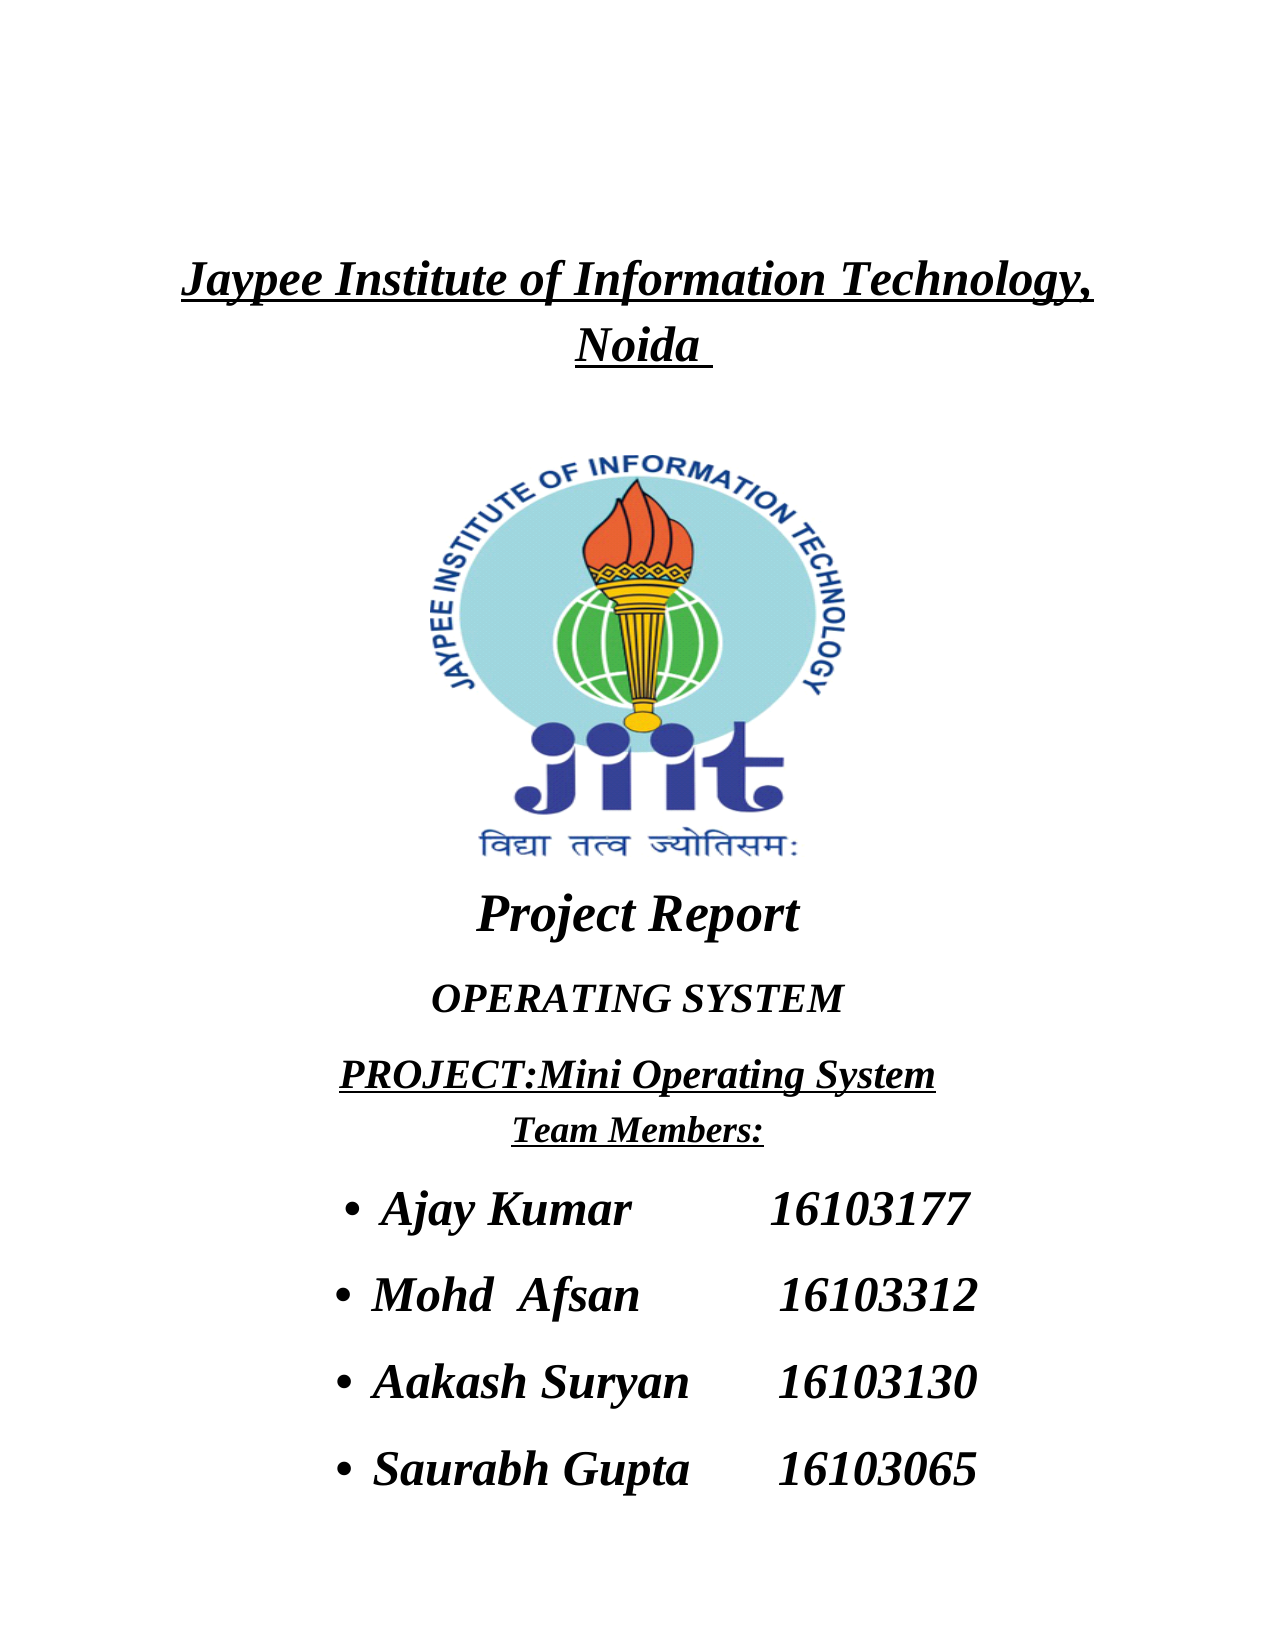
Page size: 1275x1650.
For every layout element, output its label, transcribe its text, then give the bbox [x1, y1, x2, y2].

text PROJECT:Mini Operating System [150, 1049, 1125, 1097]
text Team Members: [150, 1108, 1125, 1151]
text Jaypee Institute of Information Technology, Noida [150, 249, 1125, 373]
list Aakash Suryan 16103130 [187, 1352, 1125, 1409]
list Ajay Kumar 16103177 [187, 1178, 1125, 1236]
text OPERATING SYSTEM [150, 974, 1125, 1022]
list Saurabh Gupta 16103065 [187, 1439, 1125, 1496]
picture [430, 455, 846, 857]
list Mohd Afsan 16103312 [187, 1265, 1125, 1323]
text Project Report [150, 881, 1125, 943]
